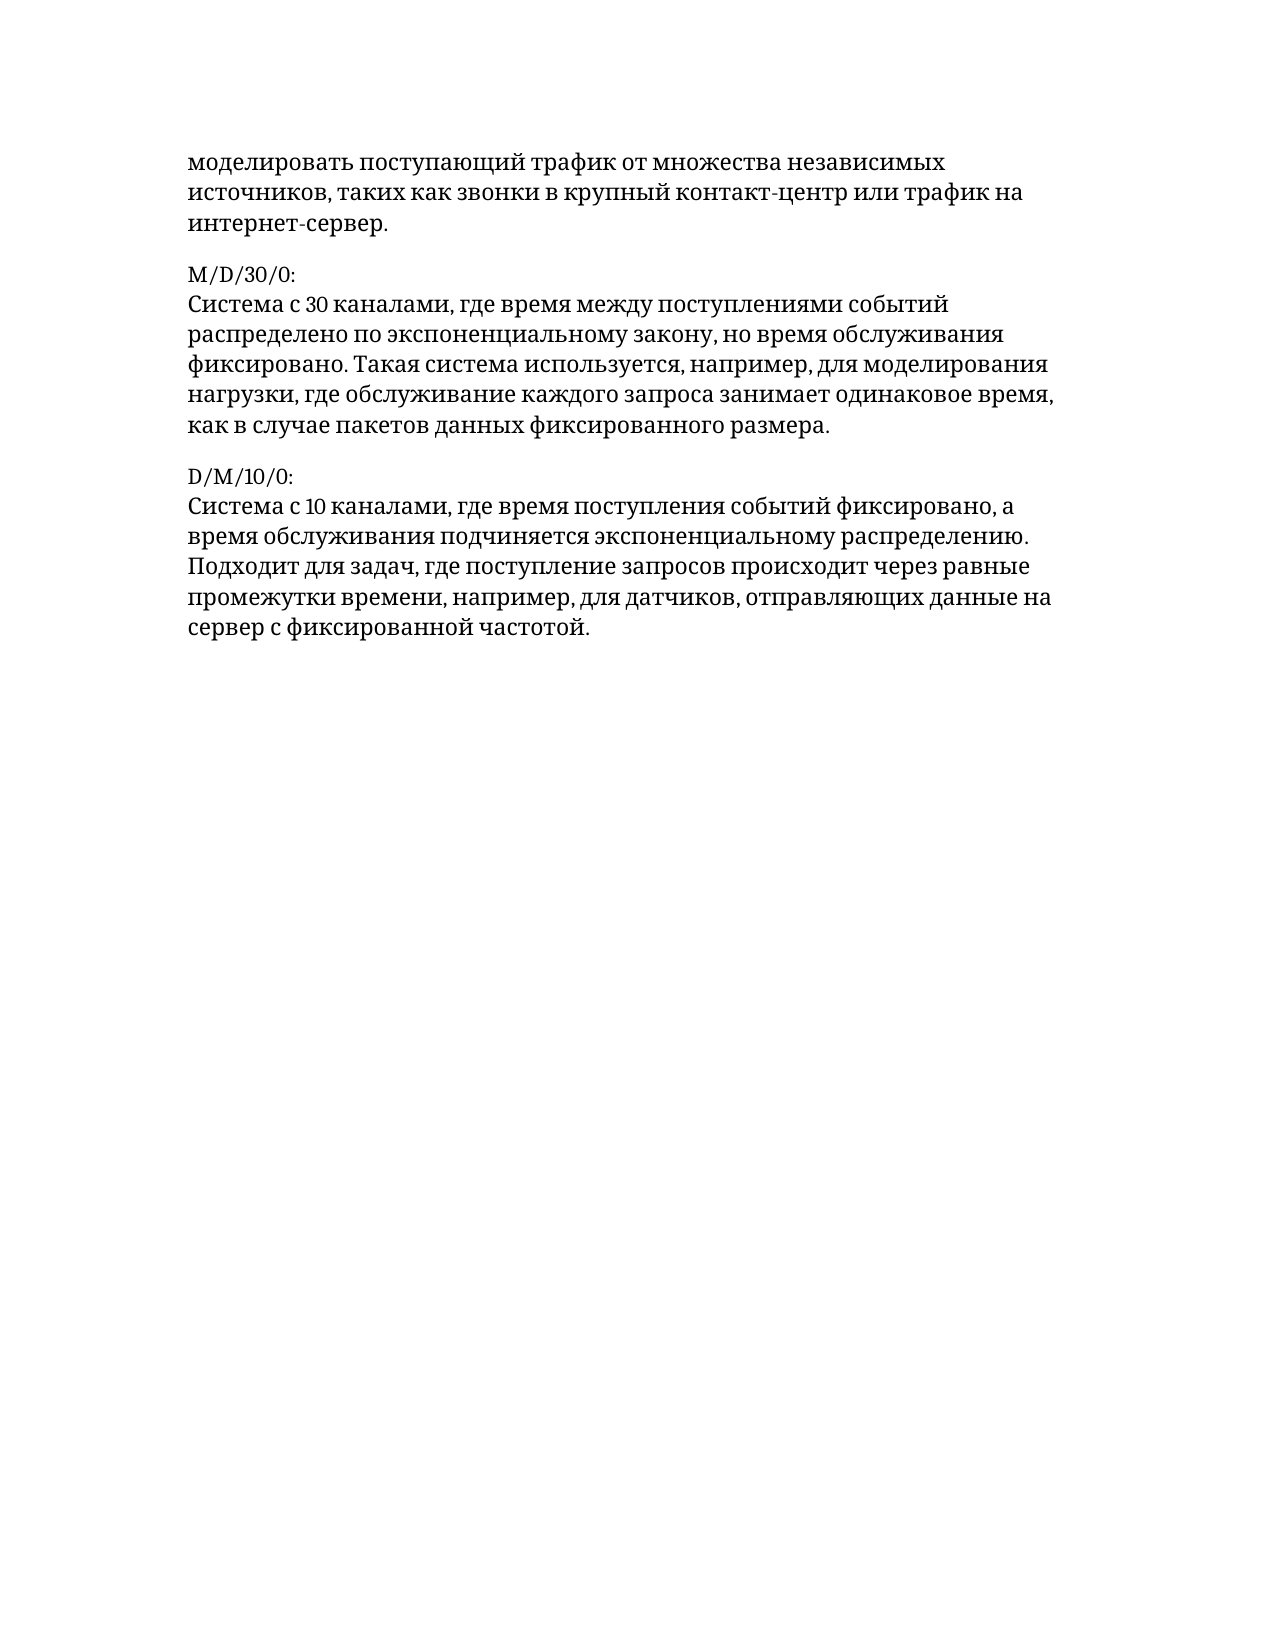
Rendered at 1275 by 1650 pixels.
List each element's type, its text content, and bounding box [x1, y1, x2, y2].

text D/M/10/0: Система с 10 каналами, где время поступления событий фиксировано, а время обслуживания подчиняется экспоненциальному распределению. Подходит для задач, где поступление запросов происходит через равные промежутки времени, например, для датчиков, отправляющих данные на сервер с фиксированной частотой. [187, 463, 1087, 641]
text M/D/30/0: Система с 30 каналами, где время между поступлениями событий распределено по экспоненциальному закону, но время обслуживания фиксировано. Такая система используется, например, для моделирования нагрузки, где обслуживание каждого запроса занимает одинаковое время, как в случае пакетов данных фиксированного размера. [187, 261, 1087, 439]
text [187, 150, 1087, 237]
